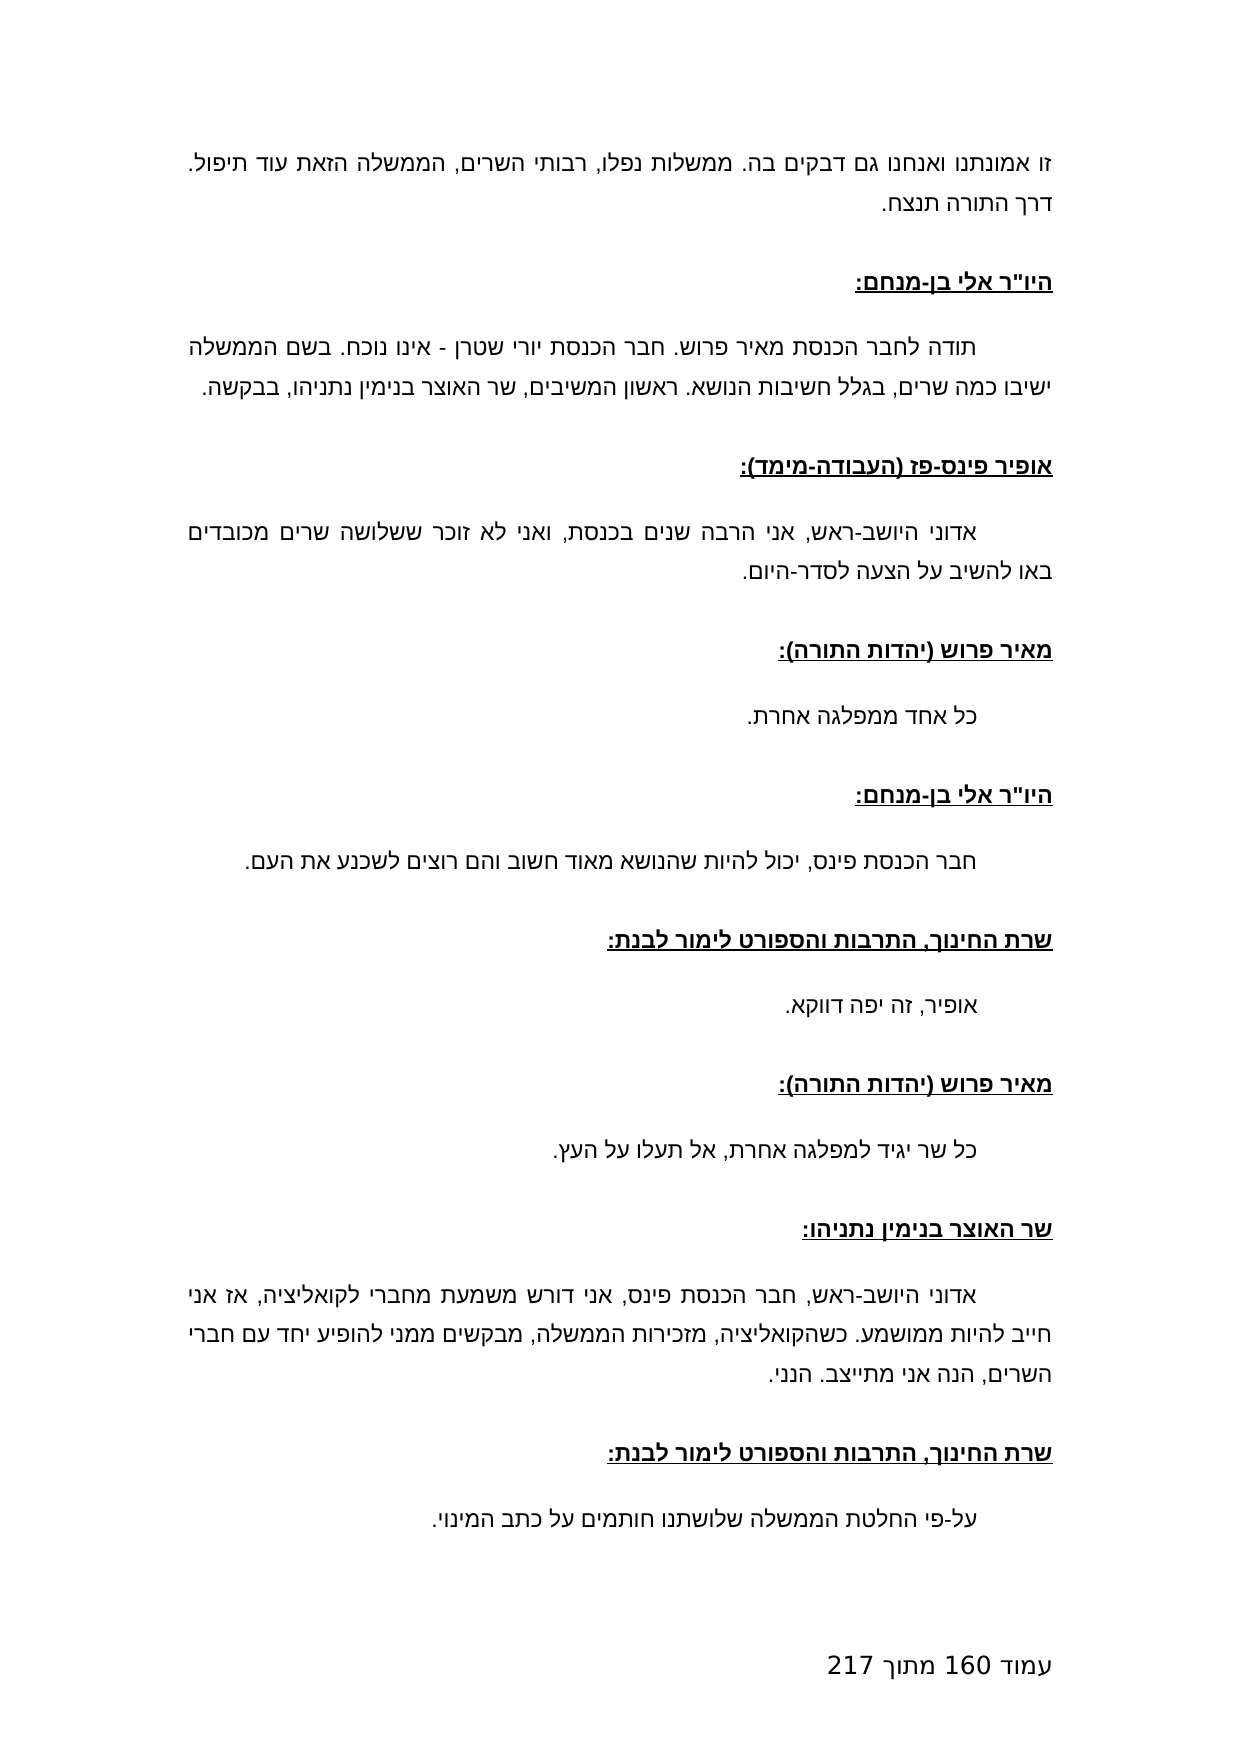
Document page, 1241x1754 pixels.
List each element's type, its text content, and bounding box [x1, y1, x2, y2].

text אופיר, זה יפה דווקא. [187, 992, 1053, 1019]
text על-פי החלטת הממשלה שלושתנו חותמים על כתב המינוי. [187, 1506, 1053, 1532]
text שר האוצר בנימין נתניהו: [187, 1216, 1053, 1242]
text כל שר יגיד למפלגה אחרת, אל תעלו על העץ. [187, 1137, 1053, 1163]
text שרת החינוך, התרבות והספורט לימור לבנת: [187, 1440, 1053, 1466]
text אדוני היושב-ראש, אני הרבה שנים בכנסת, ואני לא זוכר ששלושה שרים מכובדים באו להשיב על הצעה לסדר-היום. [187, 518, 1053, 584]
text חבר הכנסת פינס, יכול להיות שהנושא מאוד חשוב והם רוצים לשכנע את העם. [187, 848, 1053, 874]
text תודה לחבר הכנסת מאיר פרוש. חבר הכנסת יורי שטרן - אינו נוכח. בשם הממשלה ישיבו כמה שרים, בגלל חשיבות הנושא. ראשון המשיבים, שר האוצר בנימין נתניהו, בבקשה. [187, 334, 1053, 400]
text אדוני היושב-ראש, חבר הכנסת פינס, אני דורש משמעת מחברי לקואליציה, אז אני חייב להיות ממושמע. כשהקואליציה, מזכירות הממשלה, מבקשים ממני להופיע יחד עם חברי השרים, הנה אני מתייצב. הנני. [187, 1282, 1053, 1387]
text היו"ר אלי בן-מנחם: [187, 268, 1053, 295]
text היו"ר אלי בן-מנחם: [187, 782, 1053, 808]
text שרת החינוך, התרבות והספורט לימור לבנת: [187, 927, 1053, 953]
text מאיר פרוש (יהדות התורה): [187, 637, 1053, 663]
text מאיר פרוש (יהדות התורה): [187, 1071, 1053, 1098]
text כל אחד ממפלגה אחרת. [187, 703, 1053, 729]
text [187, 150, 1053, 216]
text אופיר פינס-פז (העבודה-מימד): [187, 453, 1053, 479]
